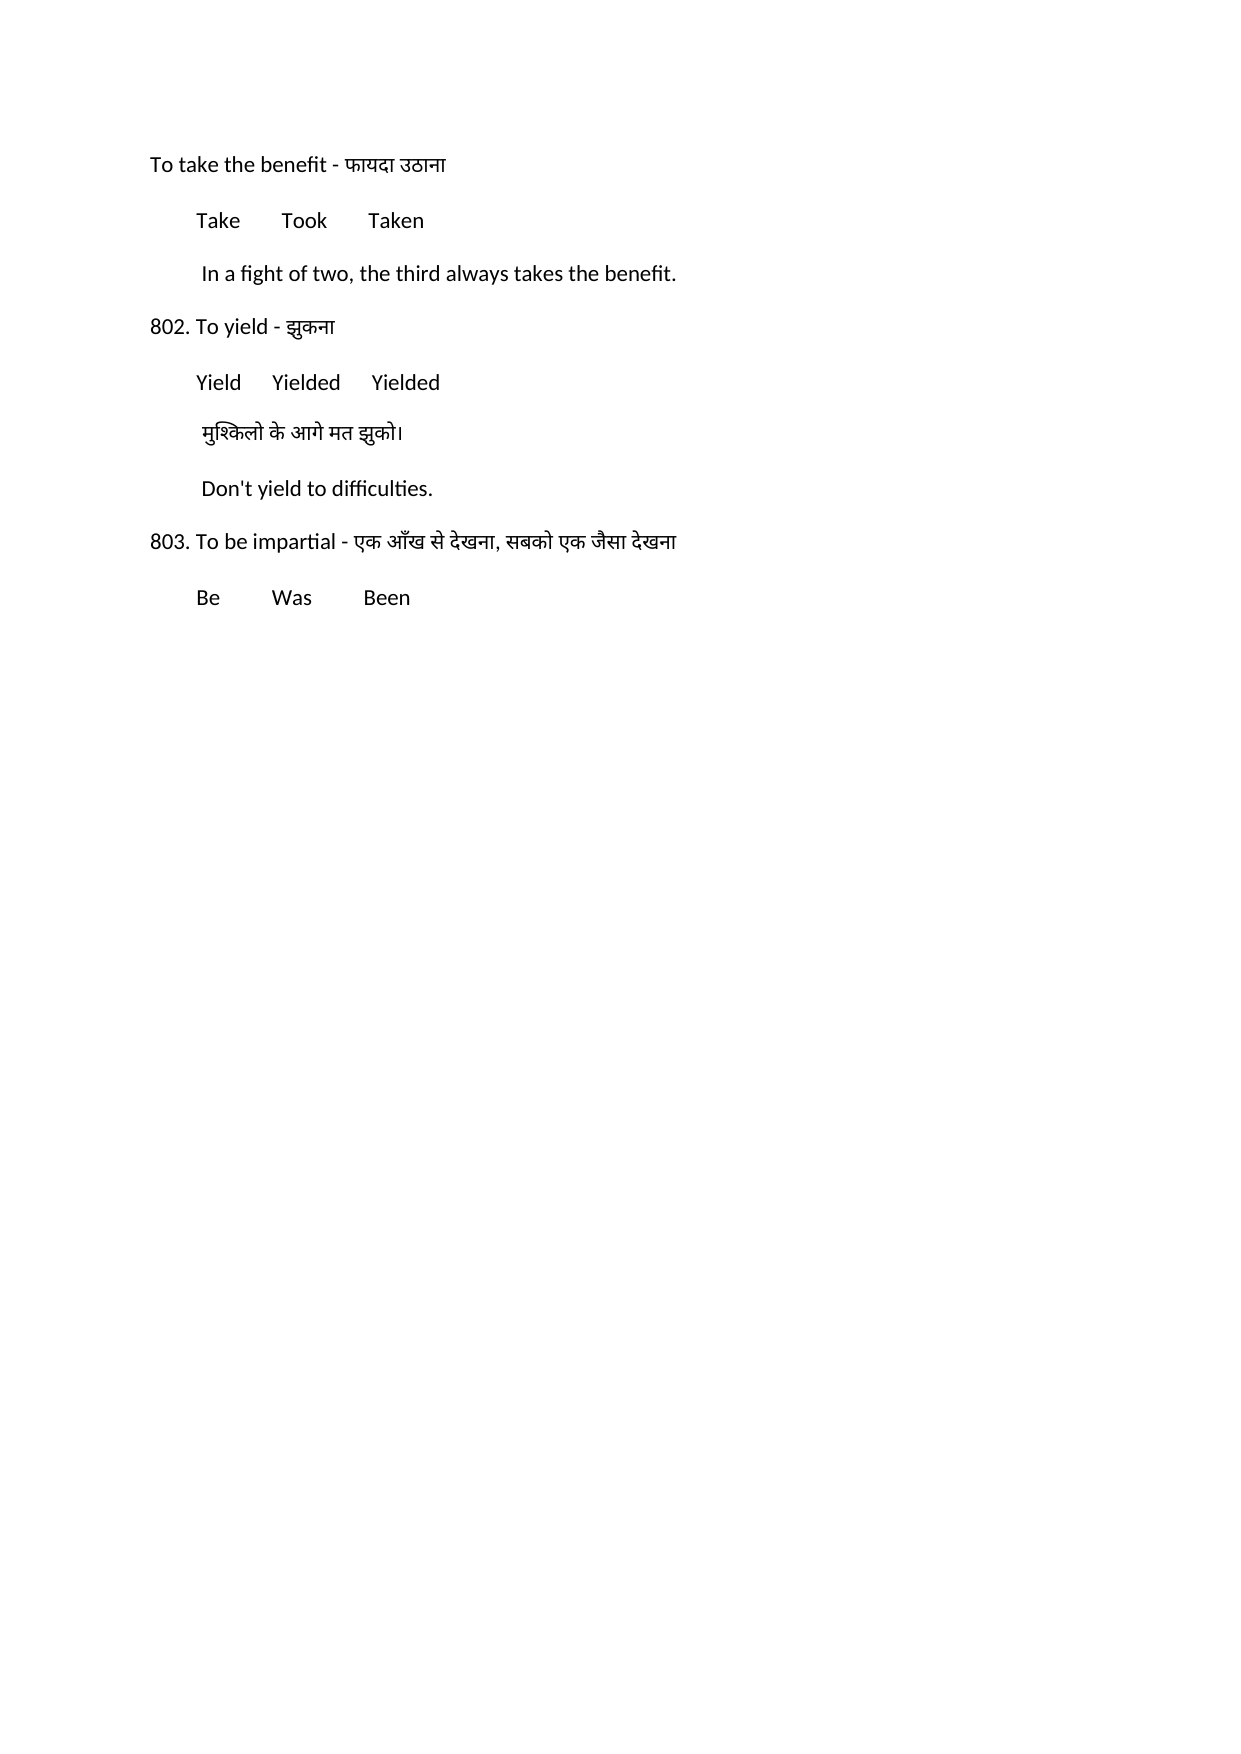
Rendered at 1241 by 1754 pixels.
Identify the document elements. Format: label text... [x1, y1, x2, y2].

text Take Took Taken [150, 206, 1090, 234]
text मुश्किलो के आगे मत झुको। [150, 422, 1090, 449]
text 803. To be impartial - एक आँख से देखना, सबको एक जैसा देखना [150, 527, 1090, 558]
text 802. To yield - झुकना [150, 312, 1090, 343]
text Yield Yielded Yielded [150, 368, 1090, 397]
text Don't yield to difficulties. [150, 474, 1090, 502]
text Be Was Been [150, 583, 1090, 611]
text In a fight of two, the third always takes the benefit. [150, 259, 1090, 287]
text To take the benefit - फायदा उठाना [150, 150, 1090, 181]
